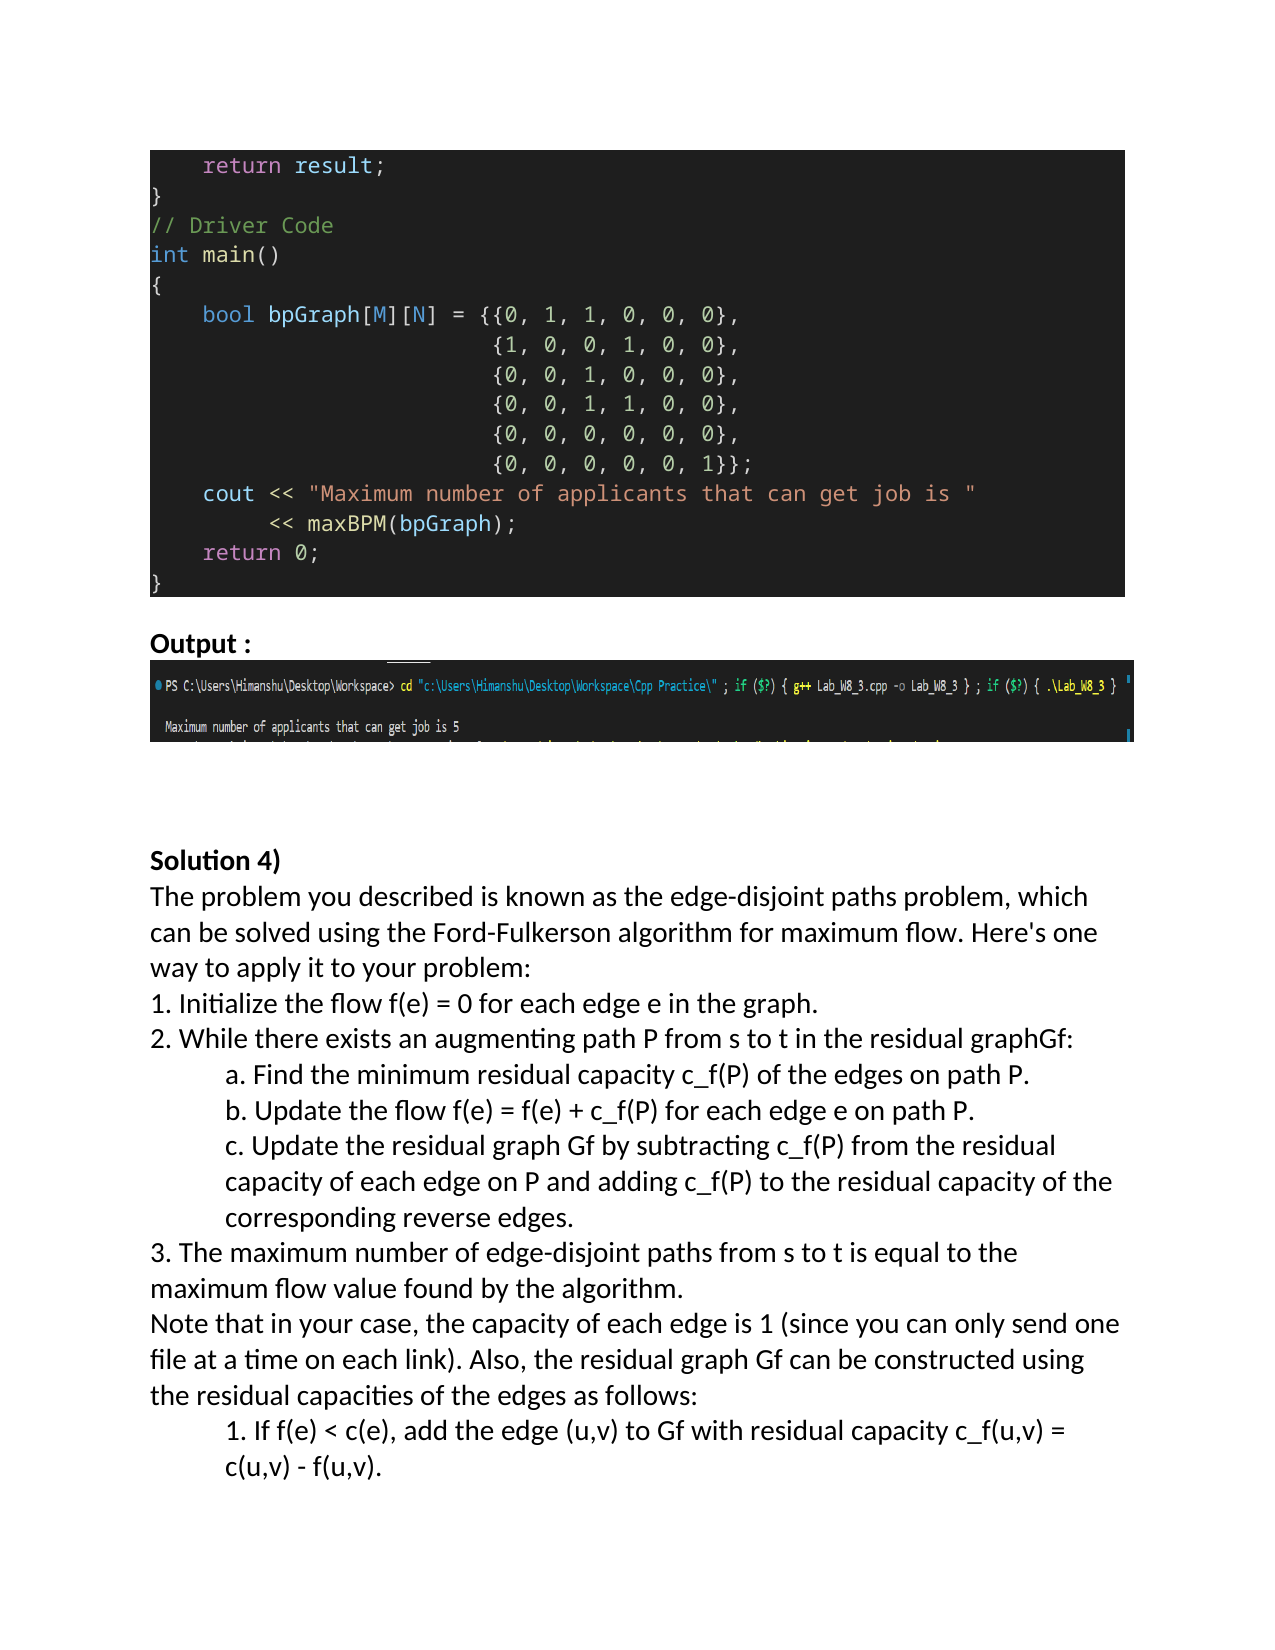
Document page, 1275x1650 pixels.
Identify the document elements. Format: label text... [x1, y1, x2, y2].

text a. Find the minimum residual capacity c_f(P) of the edges on path P. [225, 1056, 1125, 1092]
text {0, 0, 0, 0, 0, 0}, [150, 418, 1125, 448]
text { [150, 269, 1125, 299]
text } [150, 180, 1125, 209]
text return 0; [150, 537, 1125, 567]
text return result; [150, 150, 1125, 180]
text Solution 4) [150, 842, 1125, 878]
text Note that in your case, the capacity of each edge is 1 (since you can only send one file at a time on each link). Also, the residual graph Gf can be constructed using the residual capacities of the edges as follows: [150, 1306, 1125, 1412]
text c. Update the residual graph Gf by subtracting c_f(P) from the residual capacity of each edge on P and adding c_f(P) to the residual capacity of the corresponding reverse edges. [225, 1127, 1125, 1234]
text 2. While there exists an augmenting path P from s to t in the residual graphGf: [150, 1021, 1125, 1056]
text bool bpGraph[M][N] = {{0, 1, 1, 0, 0, 0}, [150, 299, 1125, 329]
text b. Update the flow f(e) = f(e) + c_f(P) for each edge e on path P. [225, 1092, 1125, 1127]
text 1. Initialize the flow f(e) = 0 for each edge e in the graph. [150, 985, 1125, 1021]
text Output : [150, 625, 1125, 660]
text } [150, 567, 1125, 597]
text 3. The maximum number of edge-disjoint paths from s to t is equal to the maximum flow value found by the algorithm. [150, 1234, 1125, 1306]
text The problem you described is known as the edge-disjoint paths problem, which can be solved using the Ford-Fulkerson algorithm for maximum flow. Here's one way to apply it to your problem: [150, 878, 1125, 985]
text {1, 0, 0, 1, 0, 0}, [150, 329, 1125, 358]
text // Driver Code [150, 209, 1125, 239]
picture [150, 660, 1134, 742]
text {0, 0, 0, 0, 0, 1}}; [150, 448, 1125, 478]
text cout << "Maximum number of applicants that can get job is " [150, 478, 1125, 507]
text << maxBPM(bpGraph); [150, 507, 1125, 537]
text {0, 0, 1, 1, 0, 0}, [150, 388, 1125, 418]
text int main() [150, 239, 1125, 269]
text {0, 0, 1, 0, 0, 0}, [150, 358, 1125, 388]
text 1. If f(e) < c(e), add the edge (u,v) to Gf with residual capacity c_f(u,v) = c(u,v) - f(u,v). [225, 1412, 1125, 1484]
